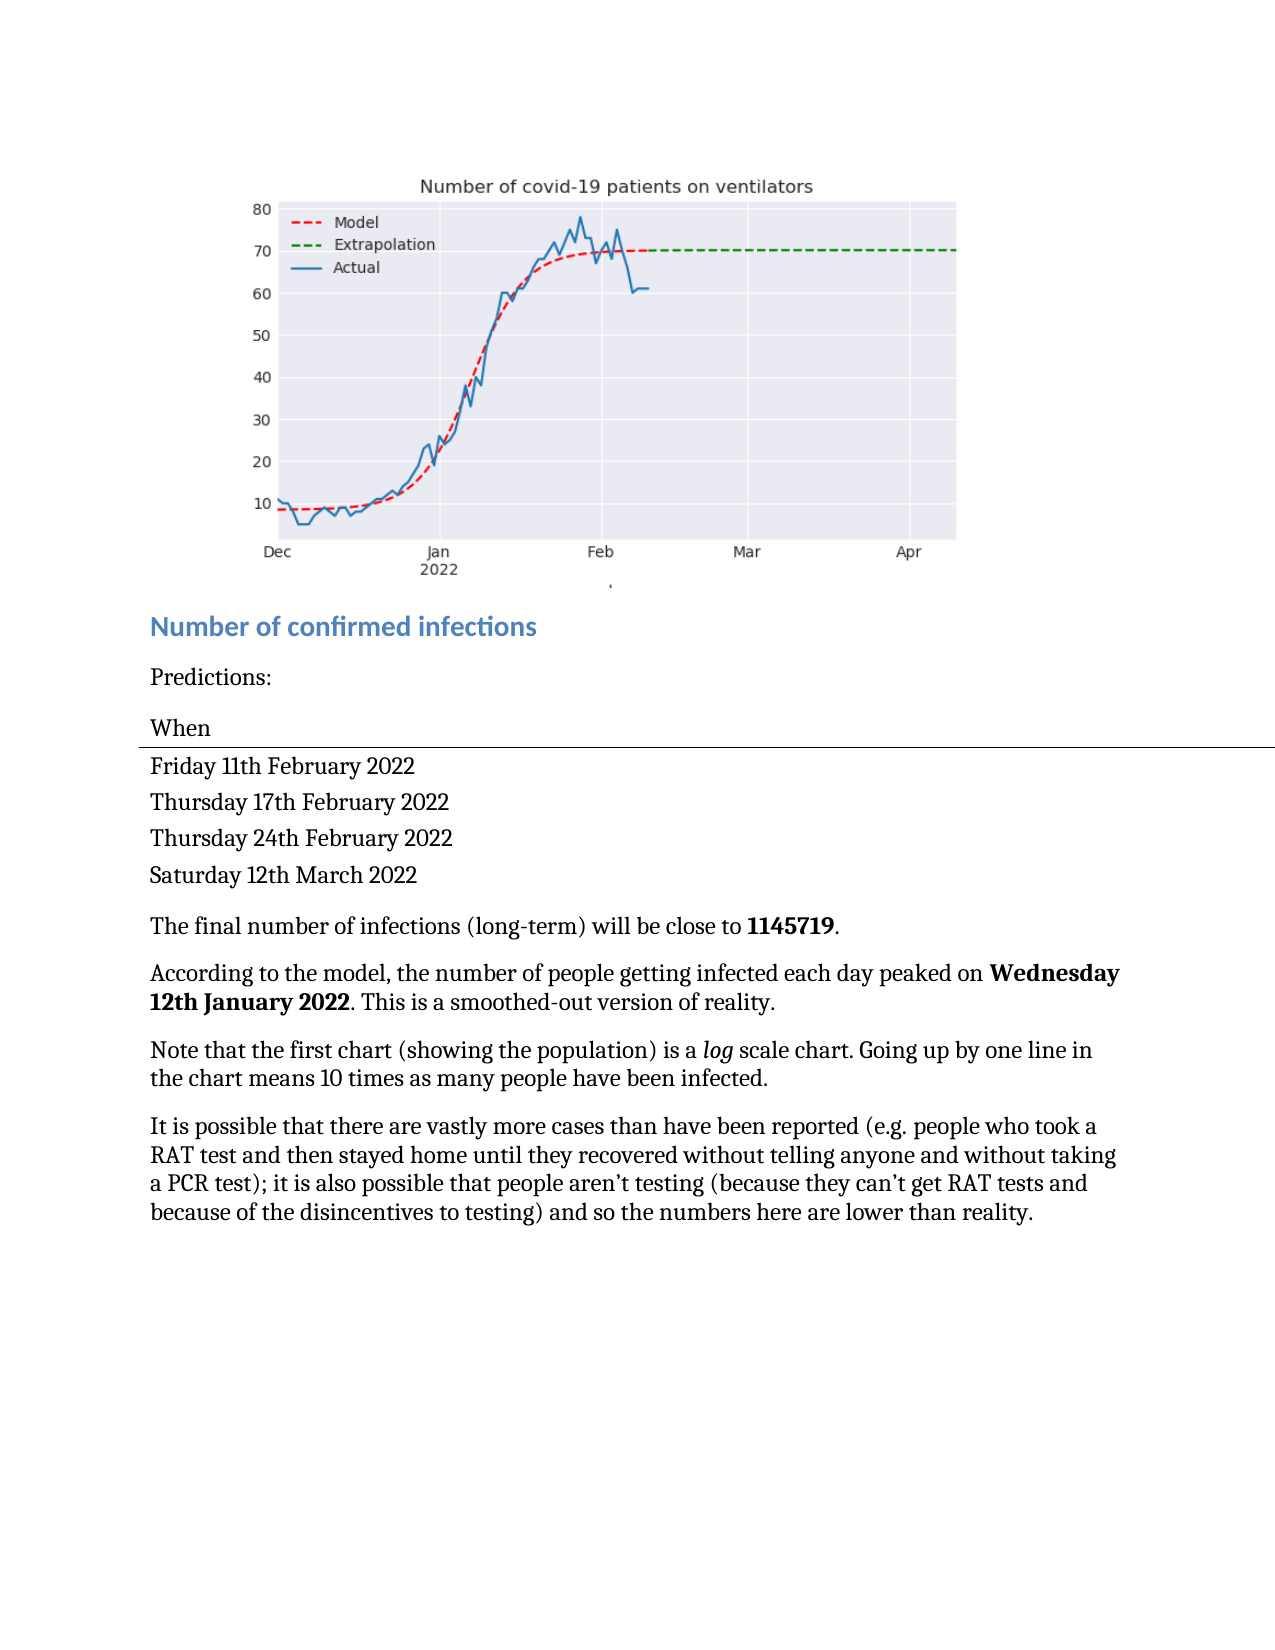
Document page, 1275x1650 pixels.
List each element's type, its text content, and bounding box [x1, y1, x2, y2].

table_header When [139, 710, 1275, 746]
table_cell Saturday 12th March 2022 [139, 857, 1275, 893]
text Predictions: [150, 663, 1125, 691]
text It is possible that there are vastly more cases than have been reported (e.g. people who took a RAT test and then stayed home until they recovered without telling anyone and without taking a PCR test); it is also possible that people aren’t testing (because they can’t get RAT tests and because of the disincentives to testing) and so the numbers here are lower than reality. [150, 1112, 1125, 1227]
subtitle Number of confirmed infections [150, 608, 1125, 644]
picture [168, 150, 1044, 588]
text According to the model, the number of people getting infected each day peaked on Wednesday 12th January 2022. This is a smoothed-out version of reality. [150, 959, 1125, 1017]
table_cell Thursday 24th February 2022 [139, 821, 1275, 857]
table_cell Thursday 17th February 2022 [139, 784, 1275, 821]
text The final number of infections (long-term) will be close to 1145719. [150, 912, 1125, 941]
table_cell Friday 11th February 2022 [139, 748, 1275, 784]
text Note that the first chart (showing the population) is a log scale chart. Going up by one line in the chart means 10 times as many people have been infected. [150, 1036, 1125, 1093]
